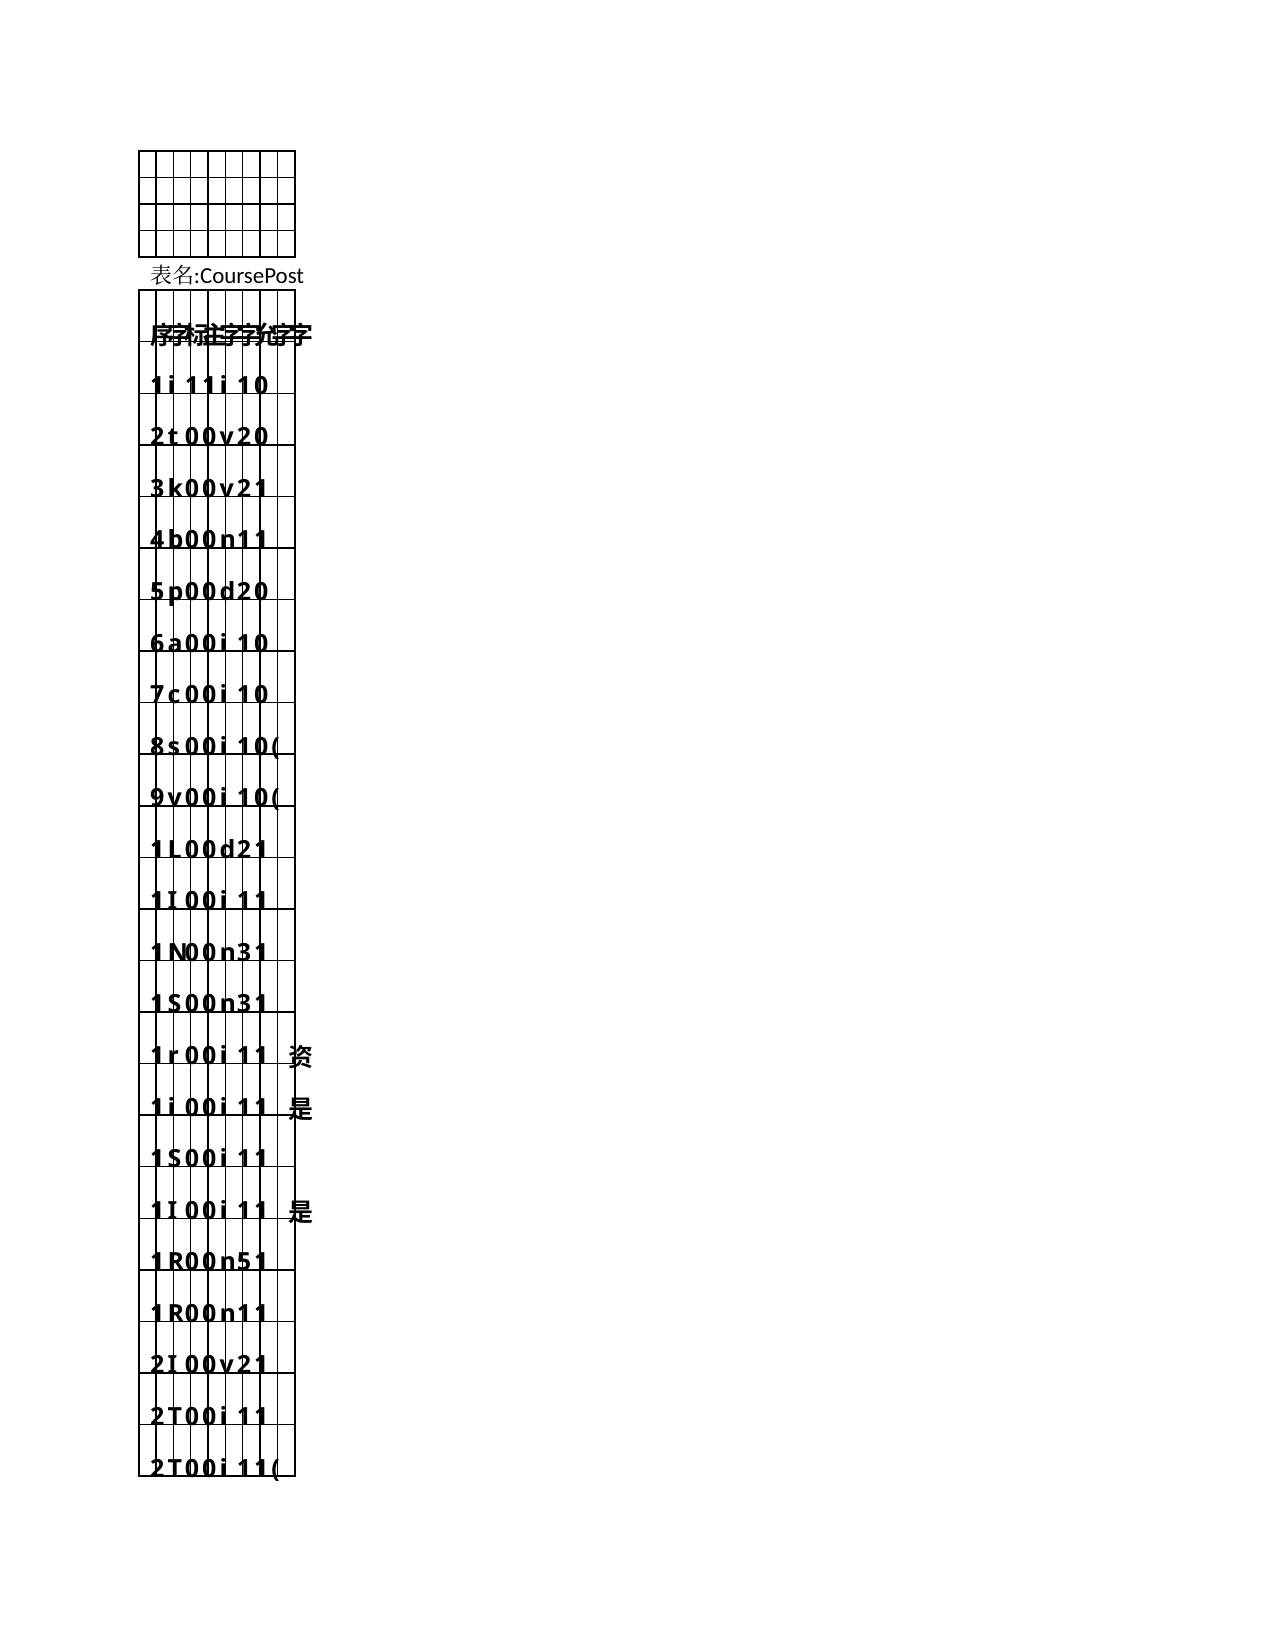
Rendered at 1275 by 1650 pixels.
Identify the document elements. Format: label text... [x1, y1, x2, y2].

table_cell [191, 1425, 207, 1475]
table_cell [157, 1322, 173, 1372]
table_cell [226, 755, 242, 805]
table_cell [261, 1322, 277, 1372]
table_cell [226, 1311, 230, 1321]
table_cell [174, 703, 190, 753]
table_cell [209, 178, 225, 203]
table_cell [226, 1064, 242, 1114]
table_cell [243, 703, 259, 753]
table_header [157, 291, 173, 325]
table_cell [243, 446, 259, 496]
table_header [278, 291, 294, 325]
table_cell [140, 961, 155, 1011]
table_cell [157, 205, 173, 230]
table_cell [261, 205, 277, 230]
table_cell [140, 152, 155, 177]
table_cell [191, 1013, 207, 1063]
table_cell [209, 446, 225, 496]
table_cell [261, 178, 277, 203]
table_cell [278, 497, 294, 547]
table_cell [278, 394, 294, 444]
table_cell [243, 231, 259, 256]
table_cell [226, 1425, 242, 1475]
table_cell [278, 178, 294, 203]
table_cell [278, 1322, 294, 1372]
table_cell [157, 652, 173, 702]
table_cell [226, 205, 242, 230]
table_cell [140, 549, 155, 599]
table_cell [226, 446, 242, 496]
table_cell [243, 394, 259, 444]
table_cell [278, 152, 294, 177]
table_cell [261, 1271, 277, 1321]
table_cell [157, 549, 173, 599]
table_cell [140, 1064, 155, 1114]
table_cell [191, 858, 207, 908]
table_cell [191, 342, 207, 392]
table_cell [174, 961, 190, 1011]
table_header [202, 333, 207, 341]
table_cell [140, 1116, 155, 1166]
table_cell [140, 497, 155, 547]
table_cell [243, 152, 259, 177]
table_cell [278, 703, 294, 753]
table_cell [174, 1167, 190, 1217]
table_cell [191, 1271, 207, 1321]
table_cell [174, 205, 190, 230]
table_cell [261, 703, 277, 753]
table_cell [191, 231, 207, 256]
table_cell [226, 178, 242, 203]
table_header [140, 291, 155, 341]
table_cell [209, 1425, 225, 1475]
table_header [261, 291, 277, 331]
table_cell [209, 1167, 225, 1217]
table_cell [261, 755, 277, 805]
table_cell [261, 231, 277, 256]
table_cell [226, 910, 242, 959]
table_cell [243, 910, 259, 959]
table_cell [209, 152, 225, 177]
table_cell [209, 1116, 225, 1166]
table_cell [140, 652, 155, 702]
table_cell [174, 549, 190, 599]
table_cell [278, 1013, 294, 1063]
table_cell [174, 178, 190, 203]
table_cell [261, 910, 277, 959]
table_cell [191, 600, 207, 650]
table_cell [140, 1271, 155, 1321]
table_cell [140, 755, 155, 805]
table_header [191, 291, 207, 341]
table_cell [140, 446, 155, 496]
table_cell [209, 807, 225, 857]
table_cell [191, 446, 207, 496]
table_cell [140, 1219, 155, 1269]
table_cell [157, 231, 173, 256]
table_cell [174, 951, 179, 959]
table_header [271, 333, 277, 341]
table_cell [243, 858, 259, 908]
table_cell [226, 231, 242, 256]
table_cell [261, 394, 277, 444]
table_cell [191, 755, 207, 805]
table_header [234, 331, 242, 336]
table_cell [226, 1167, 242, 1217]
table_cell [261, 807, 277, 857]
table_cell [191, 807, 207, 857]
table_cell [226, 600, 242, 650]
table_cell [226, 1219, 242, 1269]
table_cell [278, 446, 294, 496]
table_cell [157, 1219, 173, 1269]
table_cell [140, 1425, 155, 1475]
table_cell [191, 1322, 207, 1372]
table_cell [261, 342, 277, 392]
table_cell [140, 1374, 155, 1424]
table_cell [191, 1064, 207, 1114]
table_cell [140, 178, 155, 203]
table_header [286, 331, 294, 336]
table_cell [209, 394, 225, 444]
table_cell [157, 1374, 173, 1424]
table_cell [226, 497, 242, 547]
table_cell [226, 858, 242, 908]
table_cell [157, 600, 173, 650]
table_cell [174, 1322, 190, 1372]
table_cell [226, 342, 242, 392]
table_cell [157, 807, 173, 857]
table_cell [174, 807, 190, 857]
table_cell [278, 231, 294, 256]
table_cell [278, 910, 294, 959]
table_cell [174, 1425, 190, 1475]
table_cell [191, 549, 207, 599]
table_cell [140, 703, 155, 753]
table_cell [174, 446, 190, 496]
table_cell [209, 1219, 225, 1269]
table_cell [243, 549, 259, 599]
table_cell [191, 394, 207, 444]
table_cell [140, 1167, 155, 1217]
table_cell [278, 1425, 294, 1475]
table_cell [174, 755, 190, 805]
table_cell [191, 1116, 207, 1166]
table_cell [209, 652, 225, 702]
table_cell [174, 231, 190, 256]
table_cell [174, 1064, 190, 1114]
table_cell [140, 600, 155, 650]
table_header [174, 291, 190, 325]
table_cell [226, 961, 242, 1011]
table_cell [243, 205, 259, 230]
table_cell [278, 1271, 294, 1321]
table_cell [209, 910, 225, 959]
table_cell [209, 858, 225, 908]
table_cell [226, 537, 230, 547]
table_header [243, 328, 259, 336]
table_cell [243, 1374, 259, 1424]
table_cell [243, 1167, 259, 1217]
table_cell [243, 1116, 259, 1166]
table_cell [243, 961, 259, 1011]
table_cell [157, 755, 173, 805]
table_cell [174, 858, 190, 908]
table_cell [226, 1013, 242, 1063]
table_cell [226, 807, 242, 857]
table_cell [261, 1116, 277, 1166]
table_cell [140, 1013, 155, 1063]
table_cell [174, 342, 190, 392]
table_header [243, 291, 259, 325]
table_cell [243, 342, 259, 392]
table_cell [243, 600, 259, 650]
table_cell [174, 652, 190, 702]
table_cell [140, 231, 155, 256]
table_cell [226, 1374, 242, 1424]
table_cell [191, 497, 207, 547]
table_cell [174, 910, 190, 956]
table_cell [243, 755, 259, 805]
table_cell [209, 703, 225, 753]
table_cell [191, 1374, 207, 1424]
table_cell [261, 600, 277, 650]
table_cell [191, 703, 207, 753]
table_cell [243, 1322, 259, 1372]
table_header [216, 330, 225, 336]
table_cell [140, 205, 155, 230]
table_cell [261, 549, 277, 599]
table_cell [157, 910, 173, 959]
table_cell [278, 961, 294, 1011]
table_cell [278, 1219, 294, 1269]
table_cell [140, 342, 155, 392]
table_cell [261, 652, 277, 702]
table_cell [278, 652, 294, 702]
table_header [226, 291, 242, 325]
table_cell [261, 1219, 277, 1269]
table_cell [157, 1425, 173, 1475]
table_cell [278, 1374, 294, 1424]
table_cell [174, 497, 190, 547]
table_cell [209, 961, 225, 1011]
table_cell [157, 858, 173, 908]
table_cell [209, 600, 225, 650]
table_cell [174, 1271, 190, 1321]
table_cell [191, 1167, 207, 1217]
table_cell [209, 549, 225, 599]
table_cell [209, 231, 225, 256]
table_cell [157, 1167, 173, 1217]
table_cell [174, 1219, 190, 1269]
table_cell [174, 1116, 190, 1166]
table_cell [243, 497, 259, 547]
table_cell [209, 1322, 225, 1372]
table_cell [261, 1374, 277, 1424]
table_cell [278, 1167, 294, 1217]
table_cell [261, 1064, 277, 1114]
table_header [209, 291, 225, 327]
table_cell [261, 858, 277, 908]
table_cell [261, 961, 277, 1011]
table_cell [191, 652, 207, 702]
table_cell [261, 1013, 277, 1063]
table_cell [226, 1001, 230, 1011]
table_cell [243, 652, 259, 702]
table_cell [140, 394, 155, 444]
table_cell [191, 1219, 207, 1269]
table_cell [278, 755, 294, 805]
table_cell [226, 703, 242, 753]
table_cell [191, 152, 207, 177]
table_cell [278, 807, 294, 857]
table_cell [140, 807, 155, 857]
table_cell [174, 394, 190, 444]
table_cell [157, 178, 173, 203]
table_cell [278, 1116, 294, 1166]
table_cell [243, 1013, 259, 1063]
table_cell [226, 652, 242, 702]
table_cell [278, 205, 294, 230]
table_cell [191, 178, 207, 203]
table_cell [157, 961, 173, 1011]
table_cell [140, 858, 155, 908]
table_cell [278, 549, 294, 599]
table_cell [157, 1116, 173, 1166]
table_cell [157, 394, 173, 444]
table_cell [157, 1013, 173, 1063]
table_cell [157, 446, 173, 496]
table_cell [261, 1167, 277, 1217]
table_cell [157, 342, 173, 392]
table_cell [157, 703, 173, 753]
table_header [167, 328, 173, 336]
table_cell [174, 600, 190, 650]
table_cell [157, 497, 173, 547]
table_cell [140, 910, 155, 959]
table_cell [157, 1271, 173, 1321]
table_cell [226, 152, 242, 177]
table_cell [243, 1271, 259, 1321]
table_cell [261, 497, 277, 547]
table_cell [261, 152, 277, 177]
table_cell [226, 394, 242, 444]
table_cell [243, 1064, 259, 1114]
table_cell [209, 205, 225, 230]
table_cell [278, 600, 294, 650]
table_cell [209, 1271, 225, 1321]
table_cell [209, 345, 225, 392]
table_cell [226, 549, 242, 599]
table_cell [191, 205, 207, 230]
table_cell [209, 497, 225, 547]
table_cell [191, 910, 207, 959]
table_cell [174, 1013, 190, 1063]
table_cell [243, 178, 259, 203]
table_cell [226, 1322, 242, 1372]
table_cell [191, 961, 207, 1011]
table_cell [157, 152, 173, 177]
text 表名:CoursePost [150, 258, 1125, 289]
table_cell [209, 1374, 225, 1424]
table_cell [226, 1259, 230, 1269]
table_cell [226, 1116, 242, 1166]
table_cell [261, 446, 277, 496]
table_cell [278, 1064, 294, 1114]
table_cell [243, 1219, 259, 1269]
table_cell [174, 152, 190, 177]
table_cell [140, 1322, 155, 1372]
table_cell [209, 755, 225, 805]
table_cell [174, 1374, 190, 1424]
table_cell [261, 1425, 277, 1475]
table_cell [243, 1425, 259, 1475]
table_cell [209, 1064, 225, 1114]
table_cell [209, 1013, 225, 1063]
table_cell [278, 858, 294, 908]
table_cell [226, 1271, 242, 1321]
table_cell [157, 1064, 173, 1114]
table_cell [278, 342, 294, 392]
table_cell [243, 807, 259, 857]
